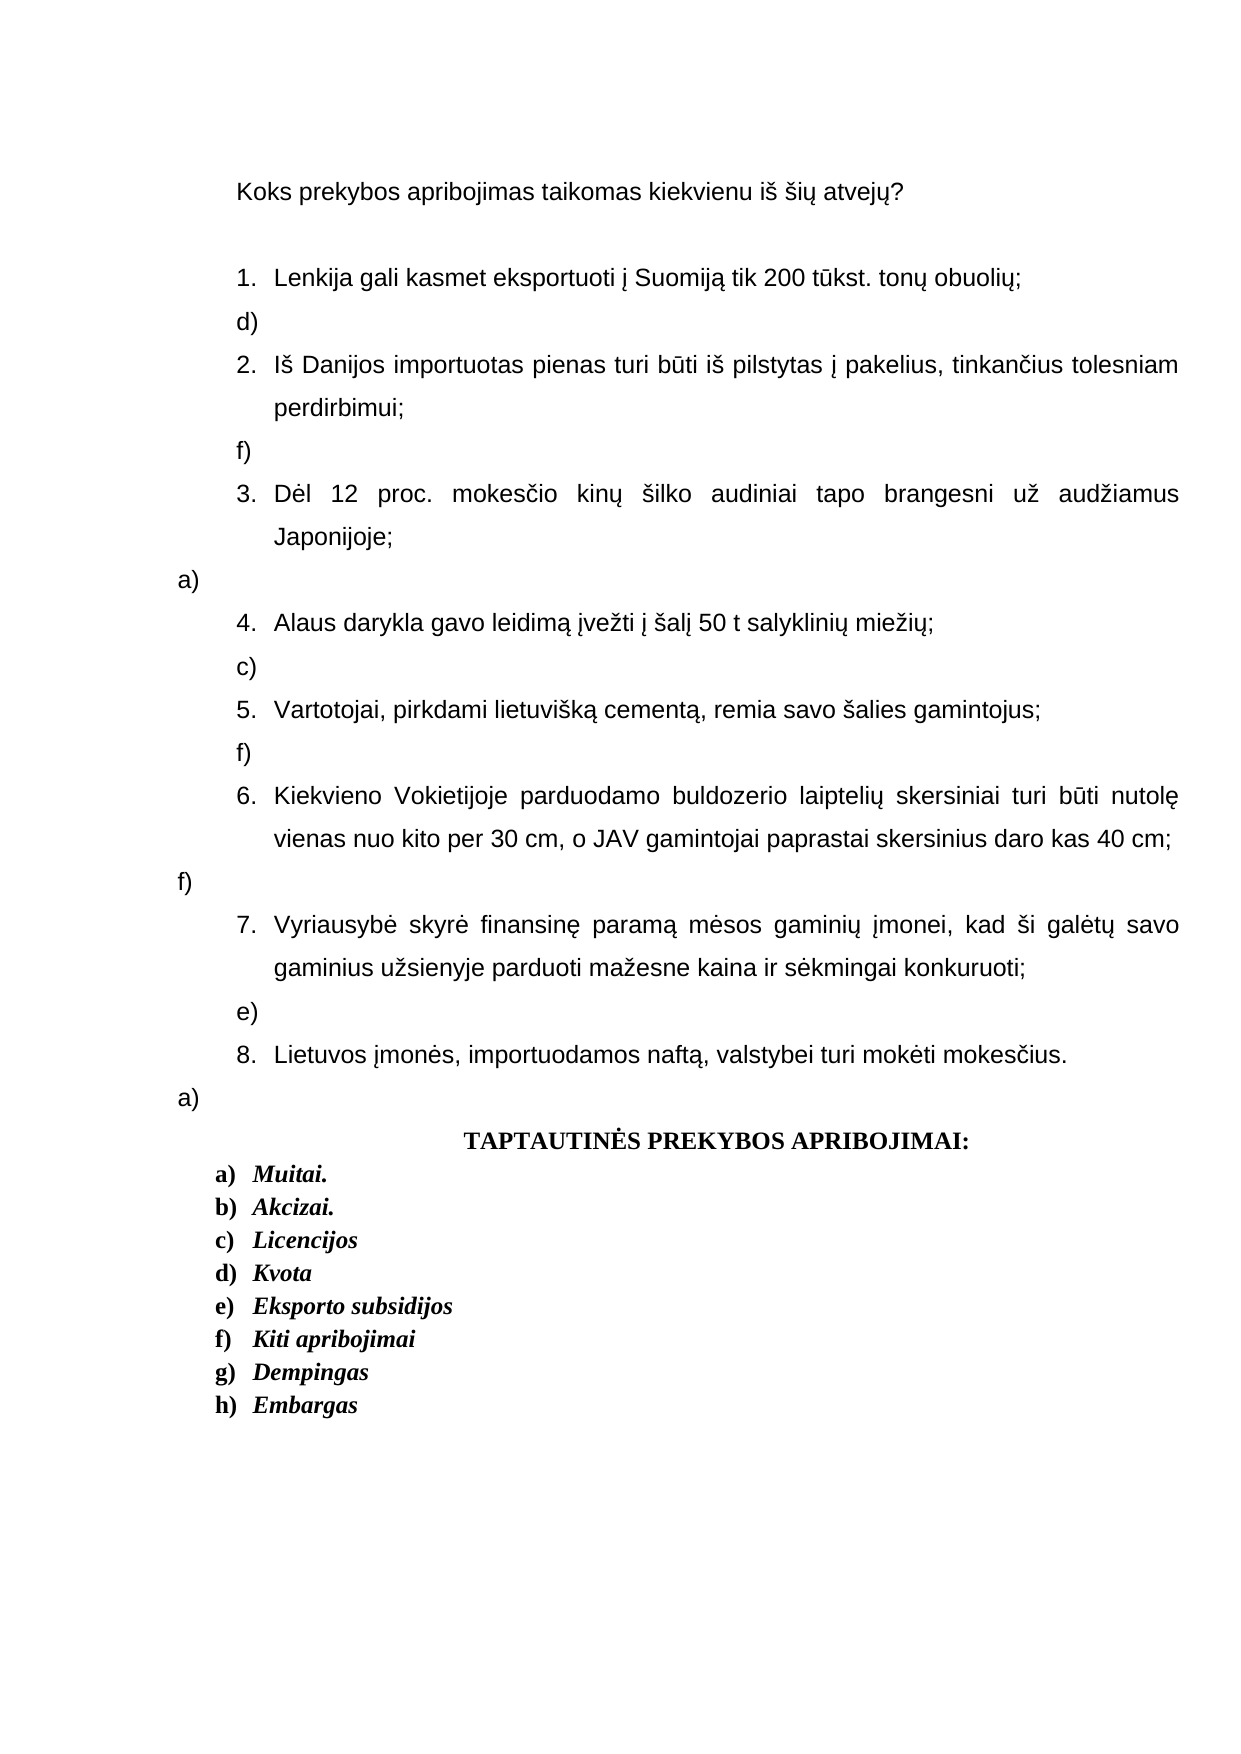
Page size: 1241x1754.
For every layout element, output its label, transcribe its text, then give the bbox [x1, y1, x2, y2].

text d) [177, 307, 1181, 335]
text f) [177, 867, 1181, 896]
list Alaus darykla gavo leidimą įvežti į šalį 50 t salyklinių miežių; [236, 608, 1181, 637]
list Vartotojai, pirkdami lietuvišką cementą, remia savo šalies gamintojus; [236, 695, 1181, 723]
list Dėl 12 proc. mokesčio kinų šilko audiniai tapo brangesni už audžiamus Japonijoje; [236, 479, 1181, 551]
list Akcizai. [215, 1192, 1181, 1221]
text e) [177, 997, 1181, 1025]
list Licencijos [215, 1225, 1181, 1254]
list TAPTAUTINĖS PREKYBOS APRIBOJIMAI: [252, 1126, 1181, 1155]
list Kiekvieno Vokietijoje parduodamo buldozerio laiptelių skersiniai turi būti nutolę vienas nuo kito per 30 cm, o JAV gamintojai paprastai skersinius daro kas 40 cm; [236, 781, 1181, 853]
list Lenkija gali kasmet eksportuoti į Suomiją tik 200 tūkst. tonų obuolių; [236, 263, 1181, 292]
text f) [177, 738, 1181, 767]
list Kvota [215, 1258, 1181, 1287]
list Lietuvos įmonės, importuodamos naftą, valstybei turi mokėti mokesčius. [236, 1040, 1181, 1068]
list Iš Danijos importuotas pienas turi būti iš pilstytas į pakelius, tinkančius tolesniam perdirbimui; [236, 350, 1181, 422]
list Kiti apribojimai [215, 1324, 1181, 1353]
text Koks prekybos apribojimas taikomas kiekvienu iš šių atvejų? [177, 177, 1181, 206]
list Dempingas [215, 1357, 1181, 1386]
text c) [177, 652, 1181, 680]
list Vyriausybė skyrė finansinę paramą mėsos gaminių įmonei, kad ši galėtų savo gaminius užsienyje parduoti mažesne kaina ir sėkmingai konkuruoti; [236, 910, 1181, 982]
text a) [177, 565, 1181, 594]
text f) [177, 436, 1181, 465]
list Eksporto subsidijos [215, 1291, 1181, 1320]
list Muitai. [215, 1159, 1181, 1188]
text a) [177, 1083, 1181, 1112]
list Embargas [215, 1390, 1181, 1419]
